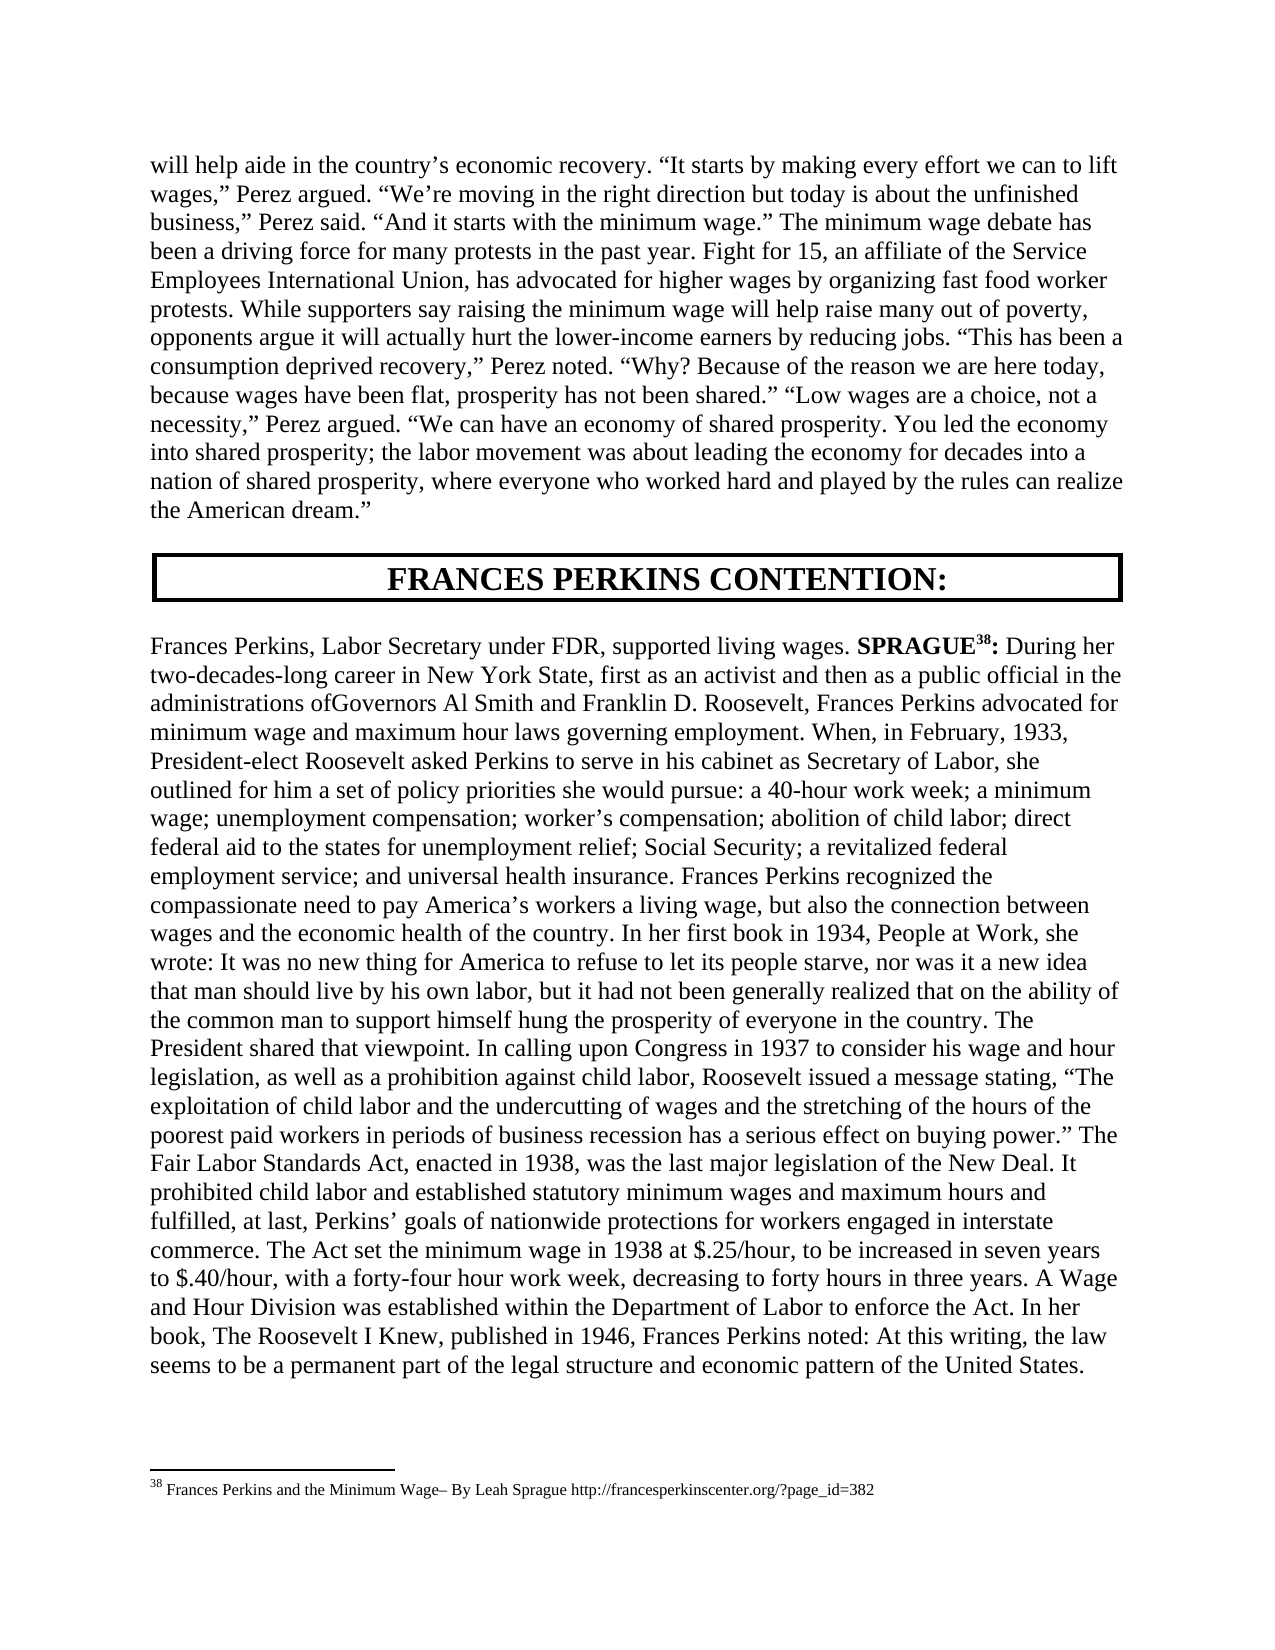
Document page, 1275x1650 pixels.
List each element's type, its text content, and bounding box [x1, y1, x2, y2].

title frances perkins contention: [157, 557, 1118, 598]
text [150, 150, 1125, 524]
text Frances Perkins, Labor Secretary under FDR, supported living wages. SPRAGUE: During her two-decades-long career in New York State, first as an activist and then as a public official in the administrations ofGovernors Al Smith and Franklin D. Roosevelt, Frances Perkins advocated for minimum wage and maximum hour laws governing employment. When, in February, 1933, President-elect Roosevelt asked Perkins to serve in his cabinet as Secretary of Labor, she outlined for him a set of policy priorities she would pursue: a 40-hour work week; a minimum wage; unemployment compensation; worker’s compensation; abolition of child labor; direct federal aid to the states for unemployment relief; Social Security; a revitalized federal employment service; and universal health insurance. Frances Perkins recognized the compassionate need to pay America’s workers a living wage, but also the connection between wages and the economic health of the country. In her first book in 1934, People at Work, she wrote: It was no new thing for America to refuse to let its people starve, nor was it a new idea that man should live by his own labor, but it had not been generally realized that on the ability of the common man to support himself hung the prosperity of everyone in the country. The President shared that viewpoint. In calling upon Congress in 1937 to consider his wage and hour legislation, as well as a prohibition against child labor, Roosevelt issued a message stating, “The exploitation of child labor and the undercutting of wages and the stretching of the hours of the poorest paid workers in periods of business recession has a serious effect on buying power.” The Fair Labor Standards Act, enacted in 1938, was the last major legislation of the New Deal. It prohibited child labor and established statutory minimum wages and maximum hours and fulfilled, at last, Perkins’ goals of nationwide protections for workers engaged in interstate commerce. The Act set the minimum wage in 1938 at $.25/hour, to be increased in seven years to $.40/hour, with a forty-four hour work week, decreasing to forty hours in three years. A Wage and Hour Division was established within the Department of Labor to enforce the Act. In her book, The Roosevelt I Knew, published in 1946, Frances Perkins noted: At this writing, the law seems to be a permanent part of the legal structure and economic pattern of the United States. [150, 631, 1125, 1378]
